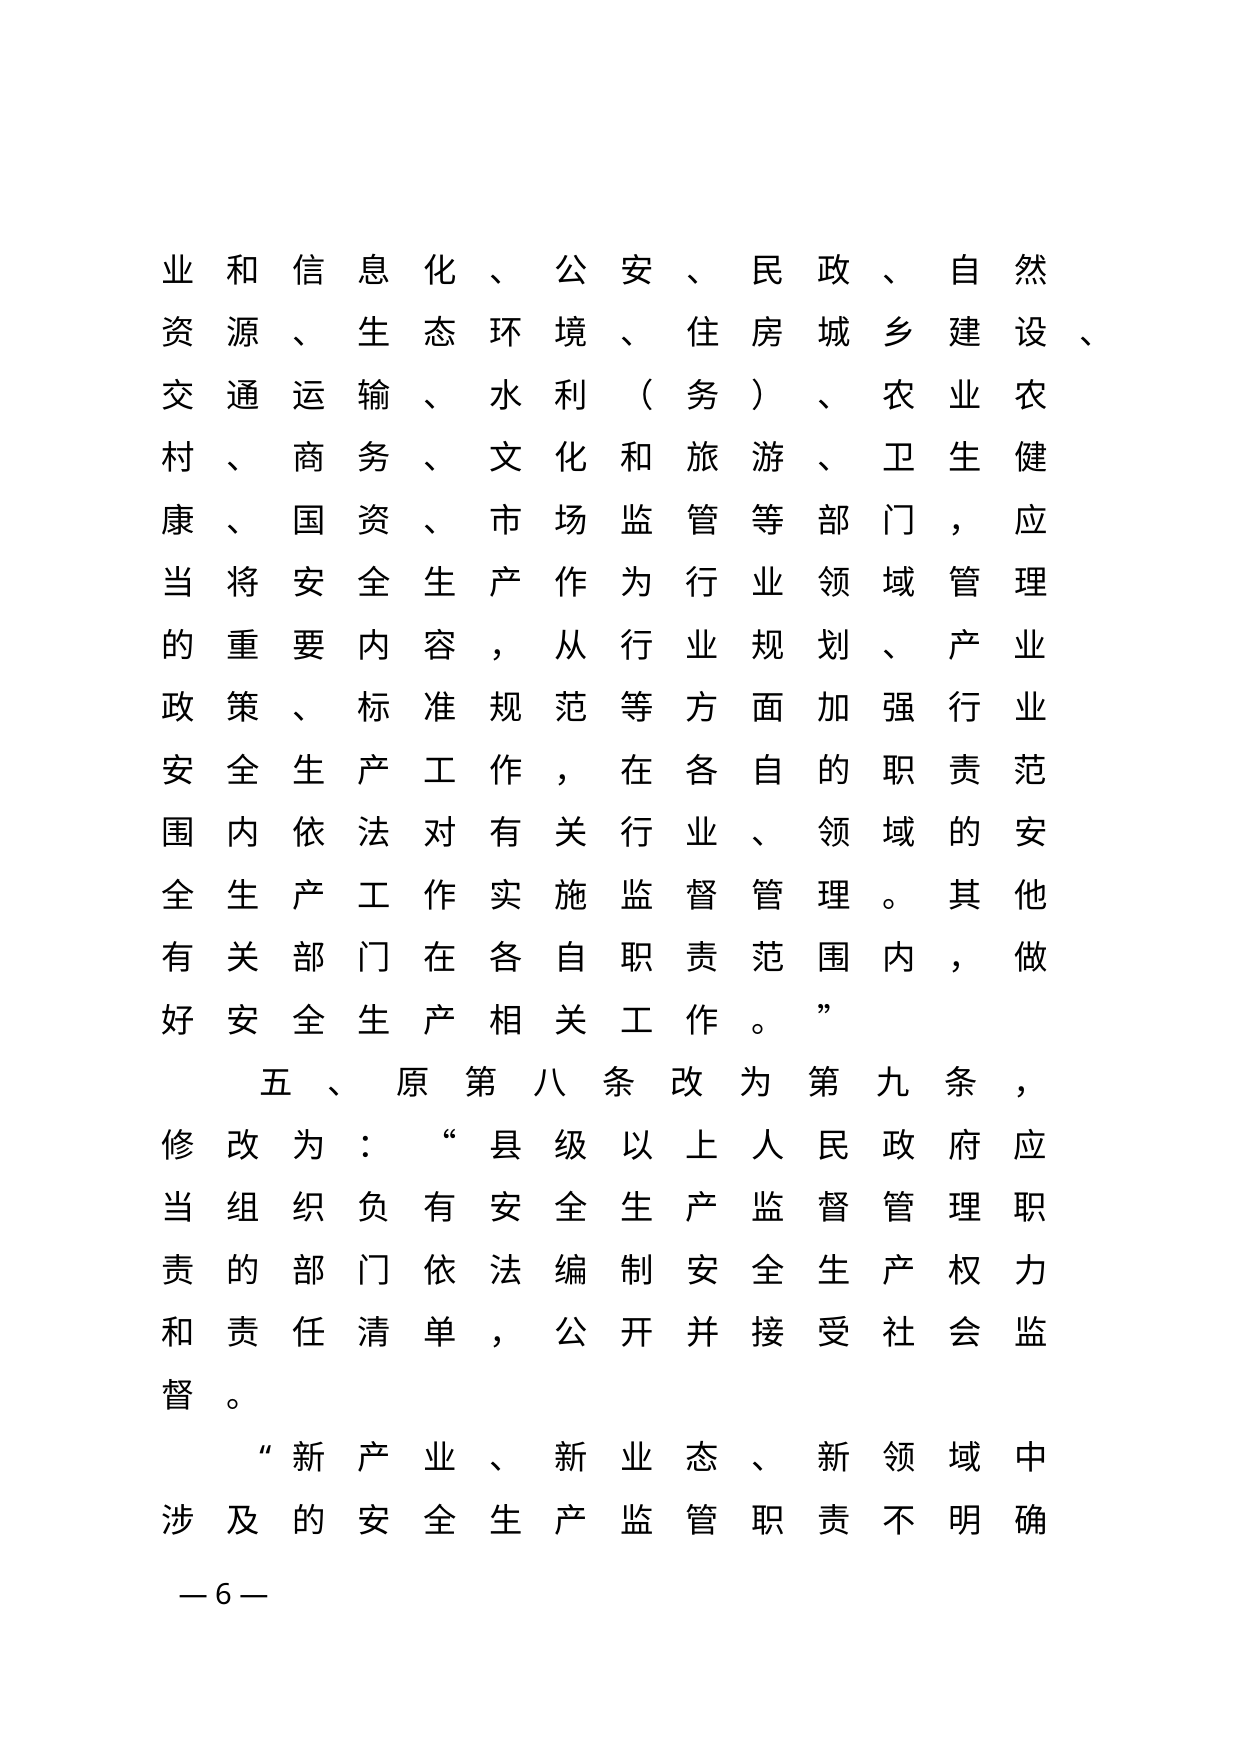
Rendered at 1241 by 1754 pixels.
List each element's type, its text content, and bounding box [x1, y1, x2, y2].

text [161, 1424, 1079, 1549]
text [161, 236, 1079, 1049]
text 五、原第八条改为第九条，修改为：“县级以上人民政府应当组织负有安全生产监督管理职责的部门依法编制安全生产权力和责任清单，公开并接受社会监督。 [161, 1049, 1079, 1424]
